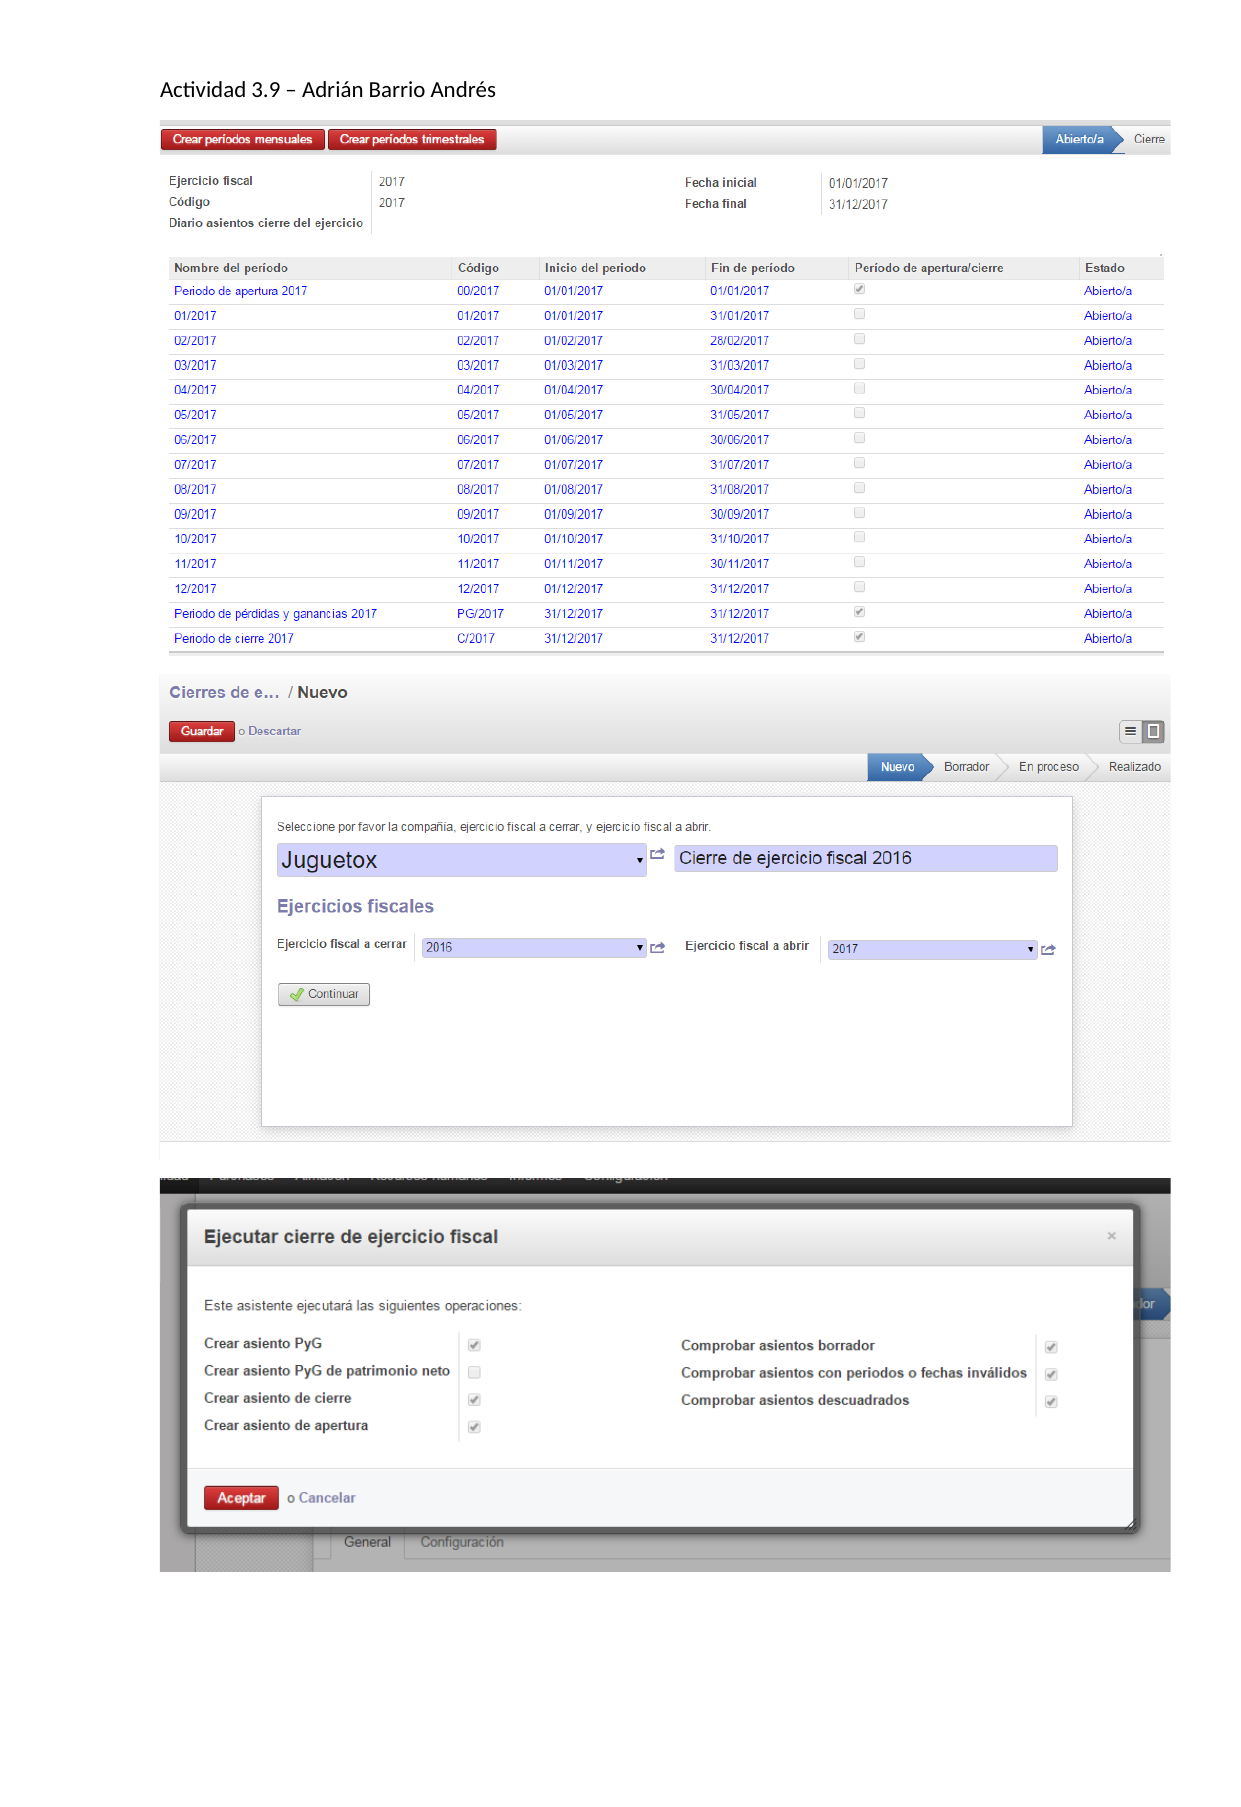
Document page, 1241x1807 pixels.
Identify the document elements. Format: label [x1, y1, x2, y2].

picture [159, 674, 1171, 1160]
picture [159, 120, 1171, 656]
picture [159, 1178, 1171, 1572]
